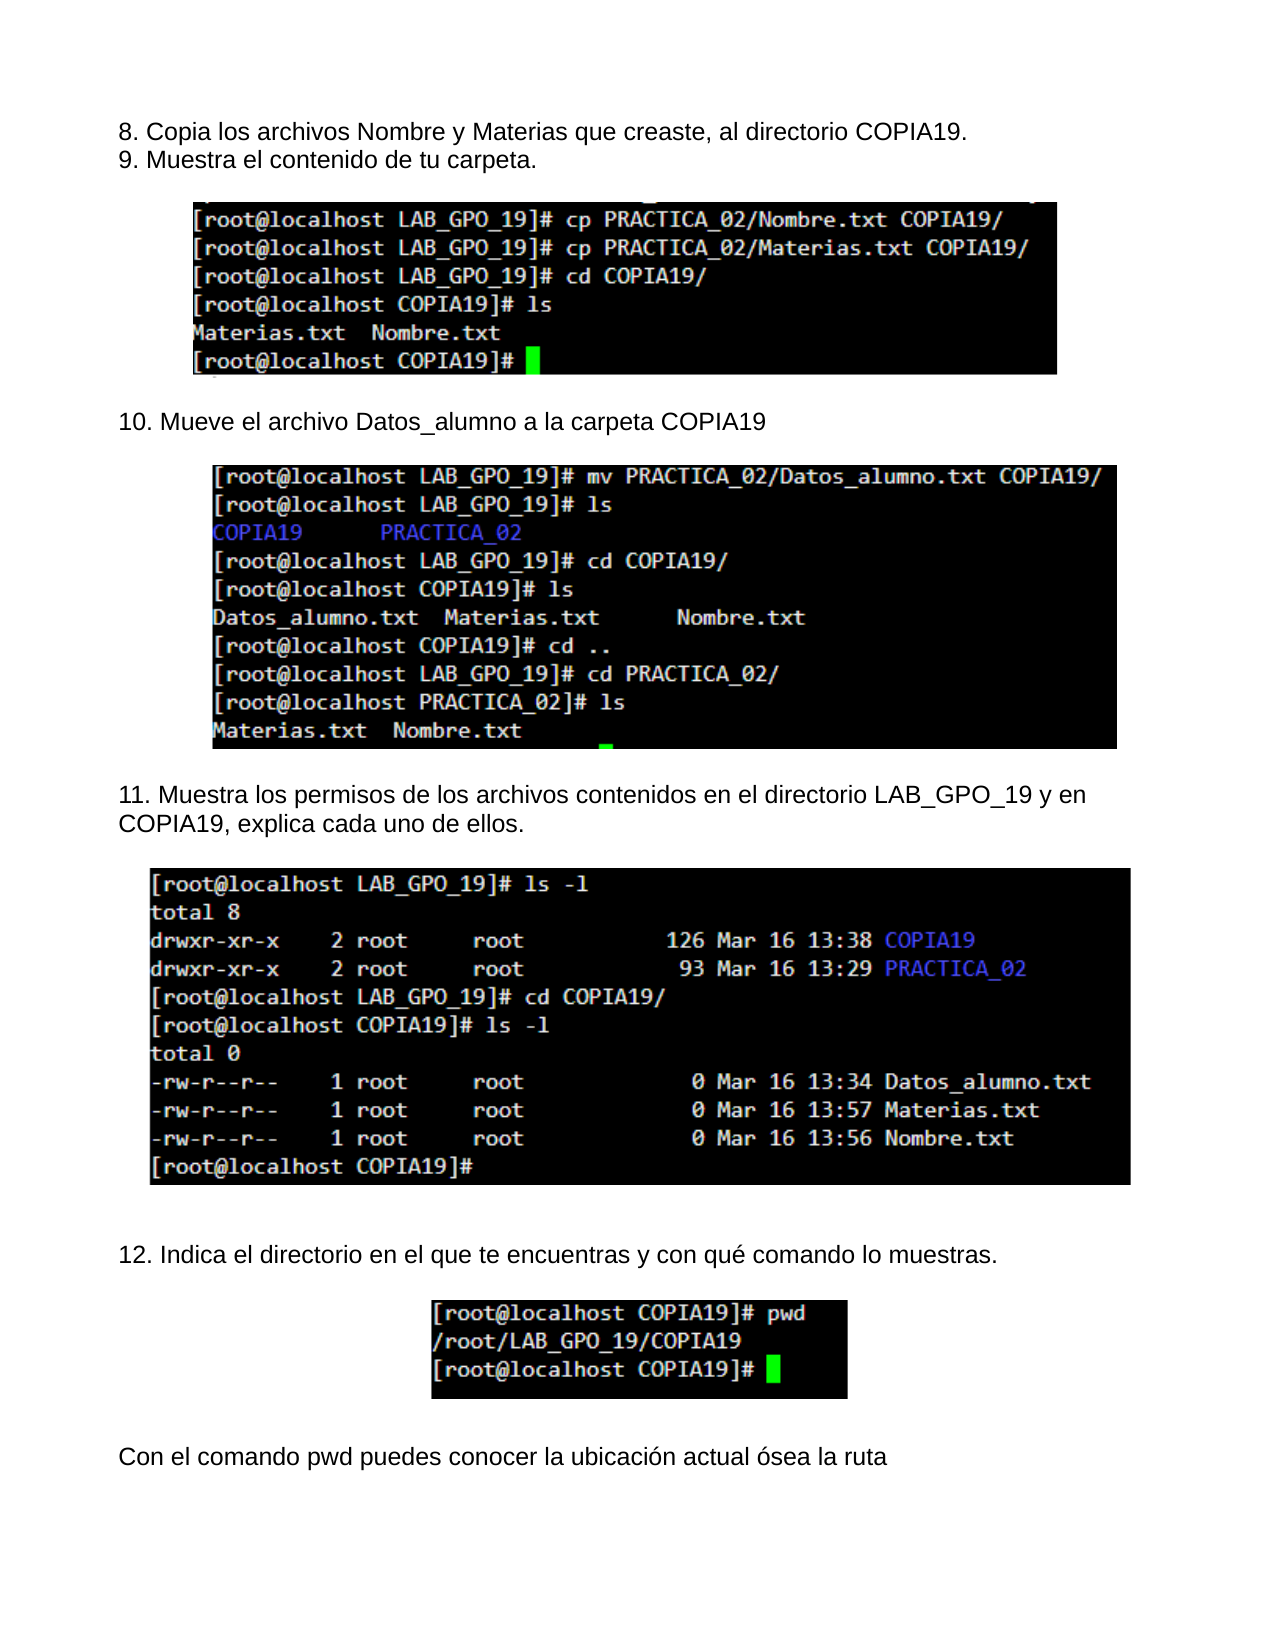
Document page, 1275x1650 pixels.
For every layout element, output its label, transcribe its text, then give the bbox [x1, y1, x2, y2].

text 9. Muestra el contenido de tu carpeta. [118, 145, 1205, 174]
picture [193, 202, 1058, 378]
text 11. Muestra los permisos de los archivos contenidos en el directorio LAB_GPO_19 y en COPIA19, explica cada uno de ellos. [118, 780, 1205, 838]
picture [205, 465, 1117, 749]
text Con el comando pwd puedes conocer la ubicación actual ósea la ruta [118, 1442, 1205, 1470]
text 10. Mueve el archivo Datos_alumno a la carpeta COPIA19 [118, 407, 1205, 435]
picture [144, 868, 1131, 1185]
text 8. Copia los archivos Nombre y Materias que creaste, al directorio COPIA19. [118, 117, 1205, 145]
text 12. Indica el directorio en el que te encuentras y con qué comando lo muestras. [118, 1240, 1205, 1269]
picture [427, 1300, 848, 1399]
